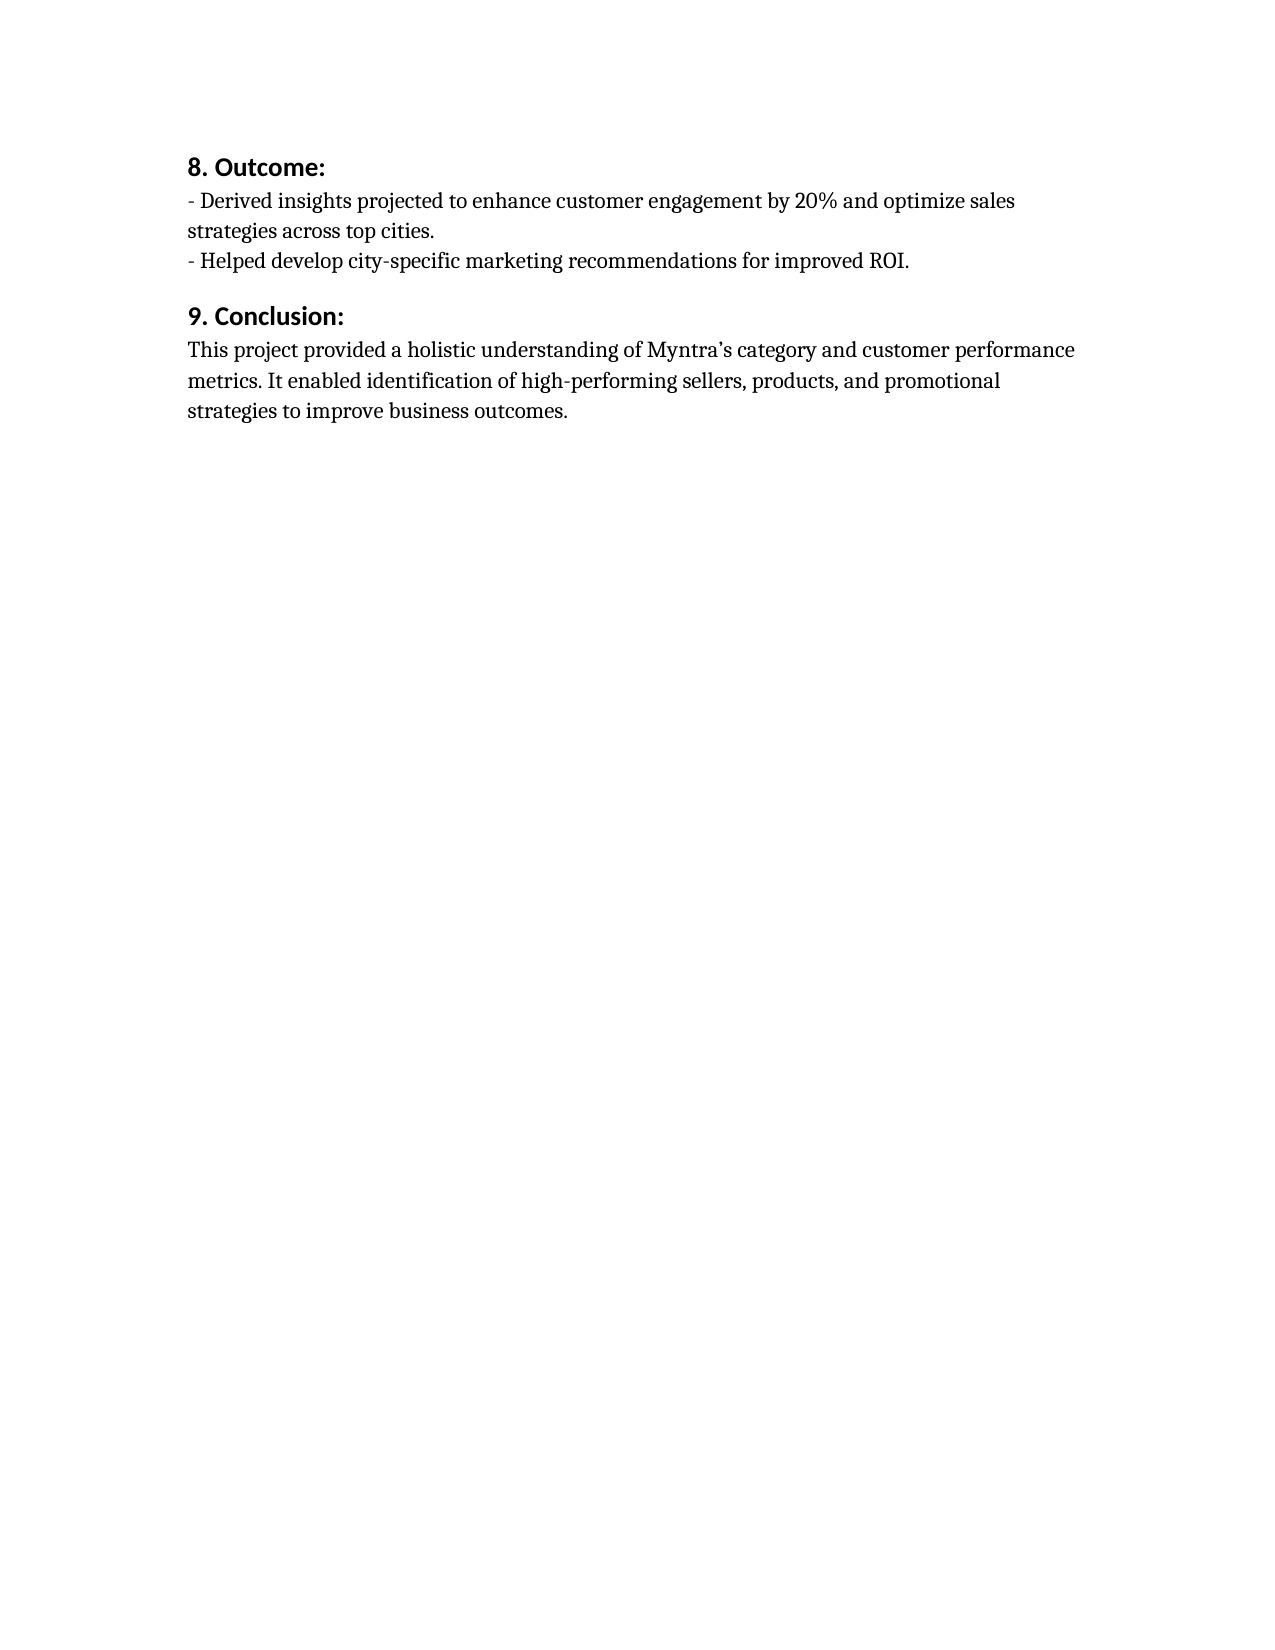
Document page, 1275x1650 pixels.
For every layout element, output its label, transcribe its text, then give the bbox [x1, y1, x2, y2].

text - Derived insights projected to enhance customer engagement by 20% and optimize sales strategies across top cities. - Helped develop city-specific marketing recommendations for improved ROI. [187, 188, 1087, 275]
subtitle 8. Outcome: [187, 150, 1087, 183]
text This project provided a holistic understanding of Myntra’s category and customer performance metrics. It enabled identification of high-performing sellers, products, and promotional strategies to improve business outcomes. [187, 337, 1087, 424]
subtitle 9. Conclusion: [187, 299, 1087, 332]
